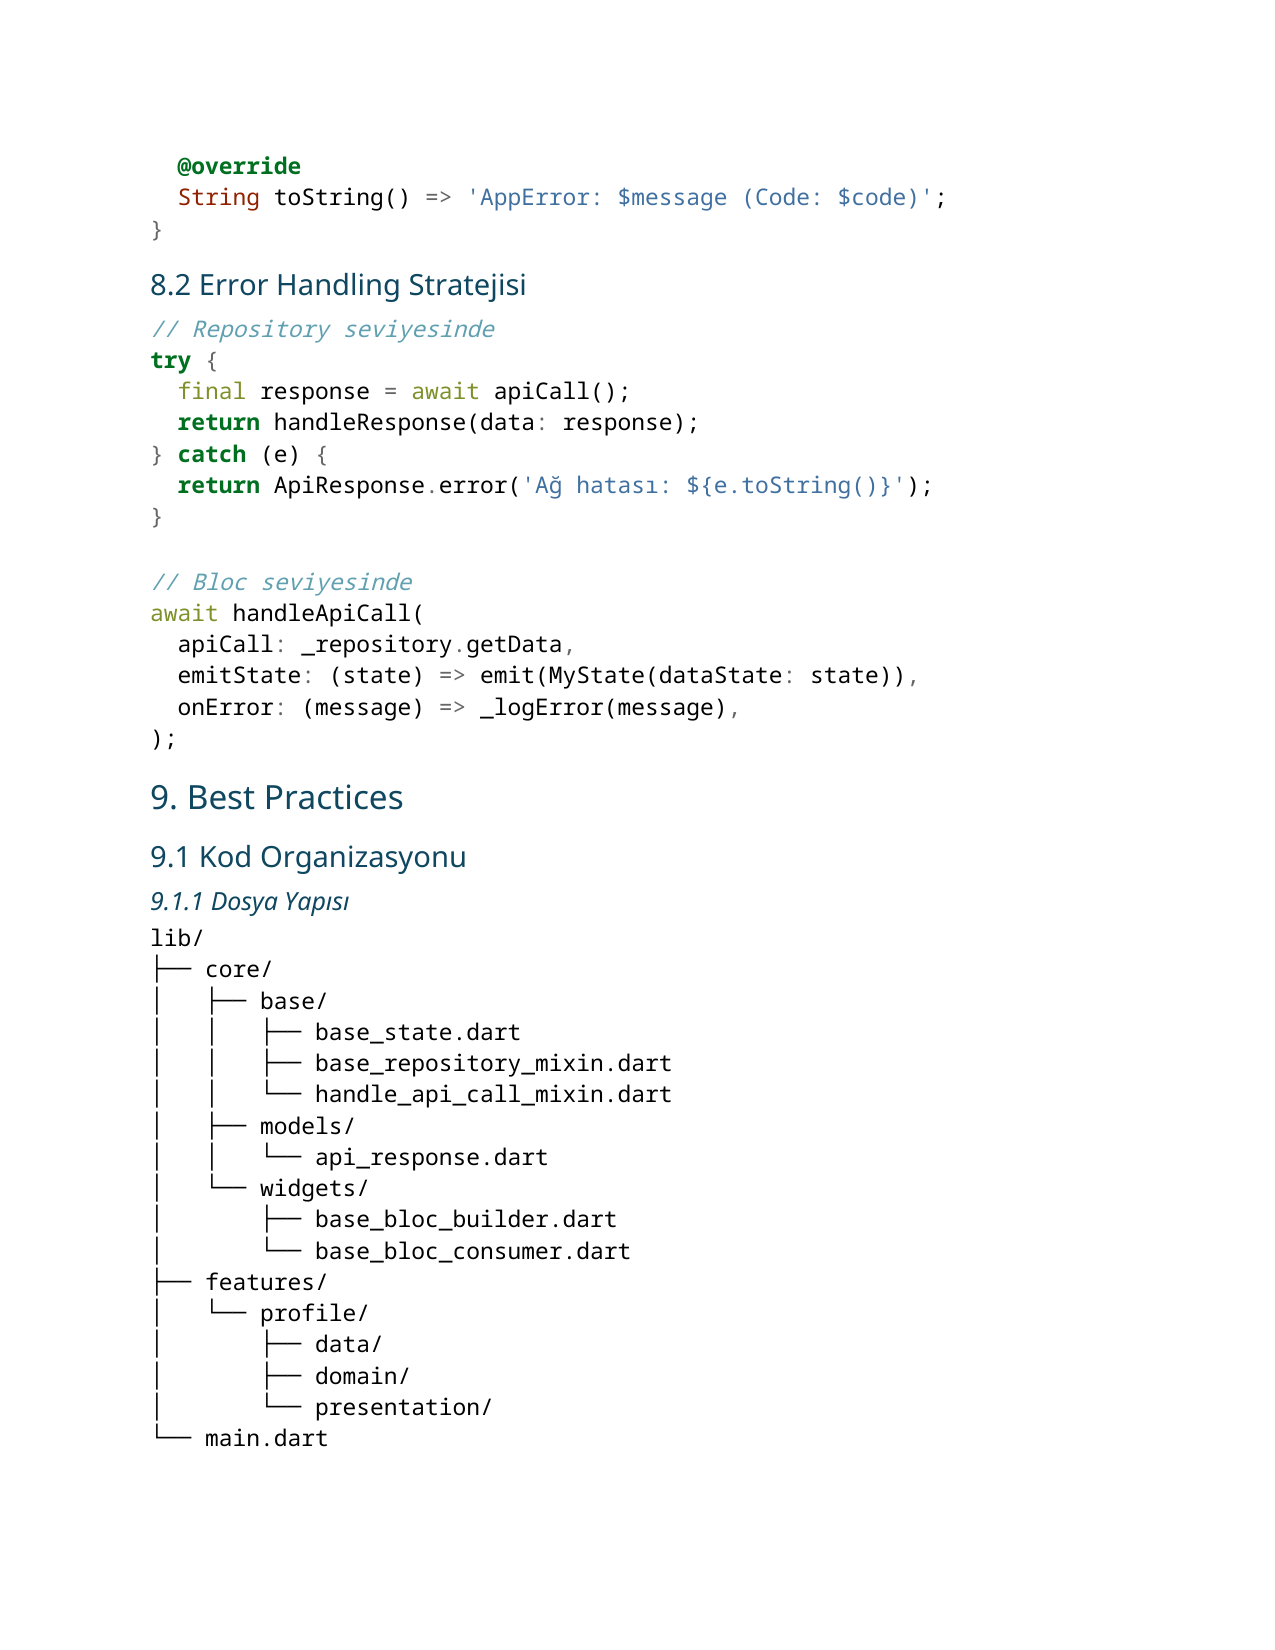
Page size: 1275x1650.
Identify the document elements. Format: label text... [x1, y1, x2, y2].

text // Repository seviyesinde try { final response = await apiCall(); return handleResponse(data: response); } catch (e) { return ApiResponse.error('Ağ hatası: ${e.toString()}'); } // Bloc seviyesinde await handleApiCall( apiCall: _repository.getData, emitState: (state) => emit(MyState(dataState: state)), onError: (message) => _logError(message), ); [150, 313, 1125, 753]
subtitle 8.2 Error Handling Stratejisi [150, 264, 1125, 304]
subtitle 9.1.1 Dosya Yapısı [150, 884, 1125, 918]
text lib/ ├── core/ │ ├── base/ │ │ ├── base_state.dart │ │ ├── base_repository_mixin.dart │ │ └── handle_api_call_mixin.dart │ ├── models/ │ │ └── api_response.dart │ └── widgets/ │ ├── base_bloc_builder.dart │ └── base_bloc_consumer.dart ├── features/ │ └── profile/ │ ├── data/ │ ├── domain/ │ └── presentation/ └── main.dart [150, 922, 1125, 1453]
subtitle 9.1 Kod Organizasyonu [150, 836, 1125, 876]
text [150, 150, 1125, 244]
subtitle 9. Best Practices [150, 774, 1125, 819]
